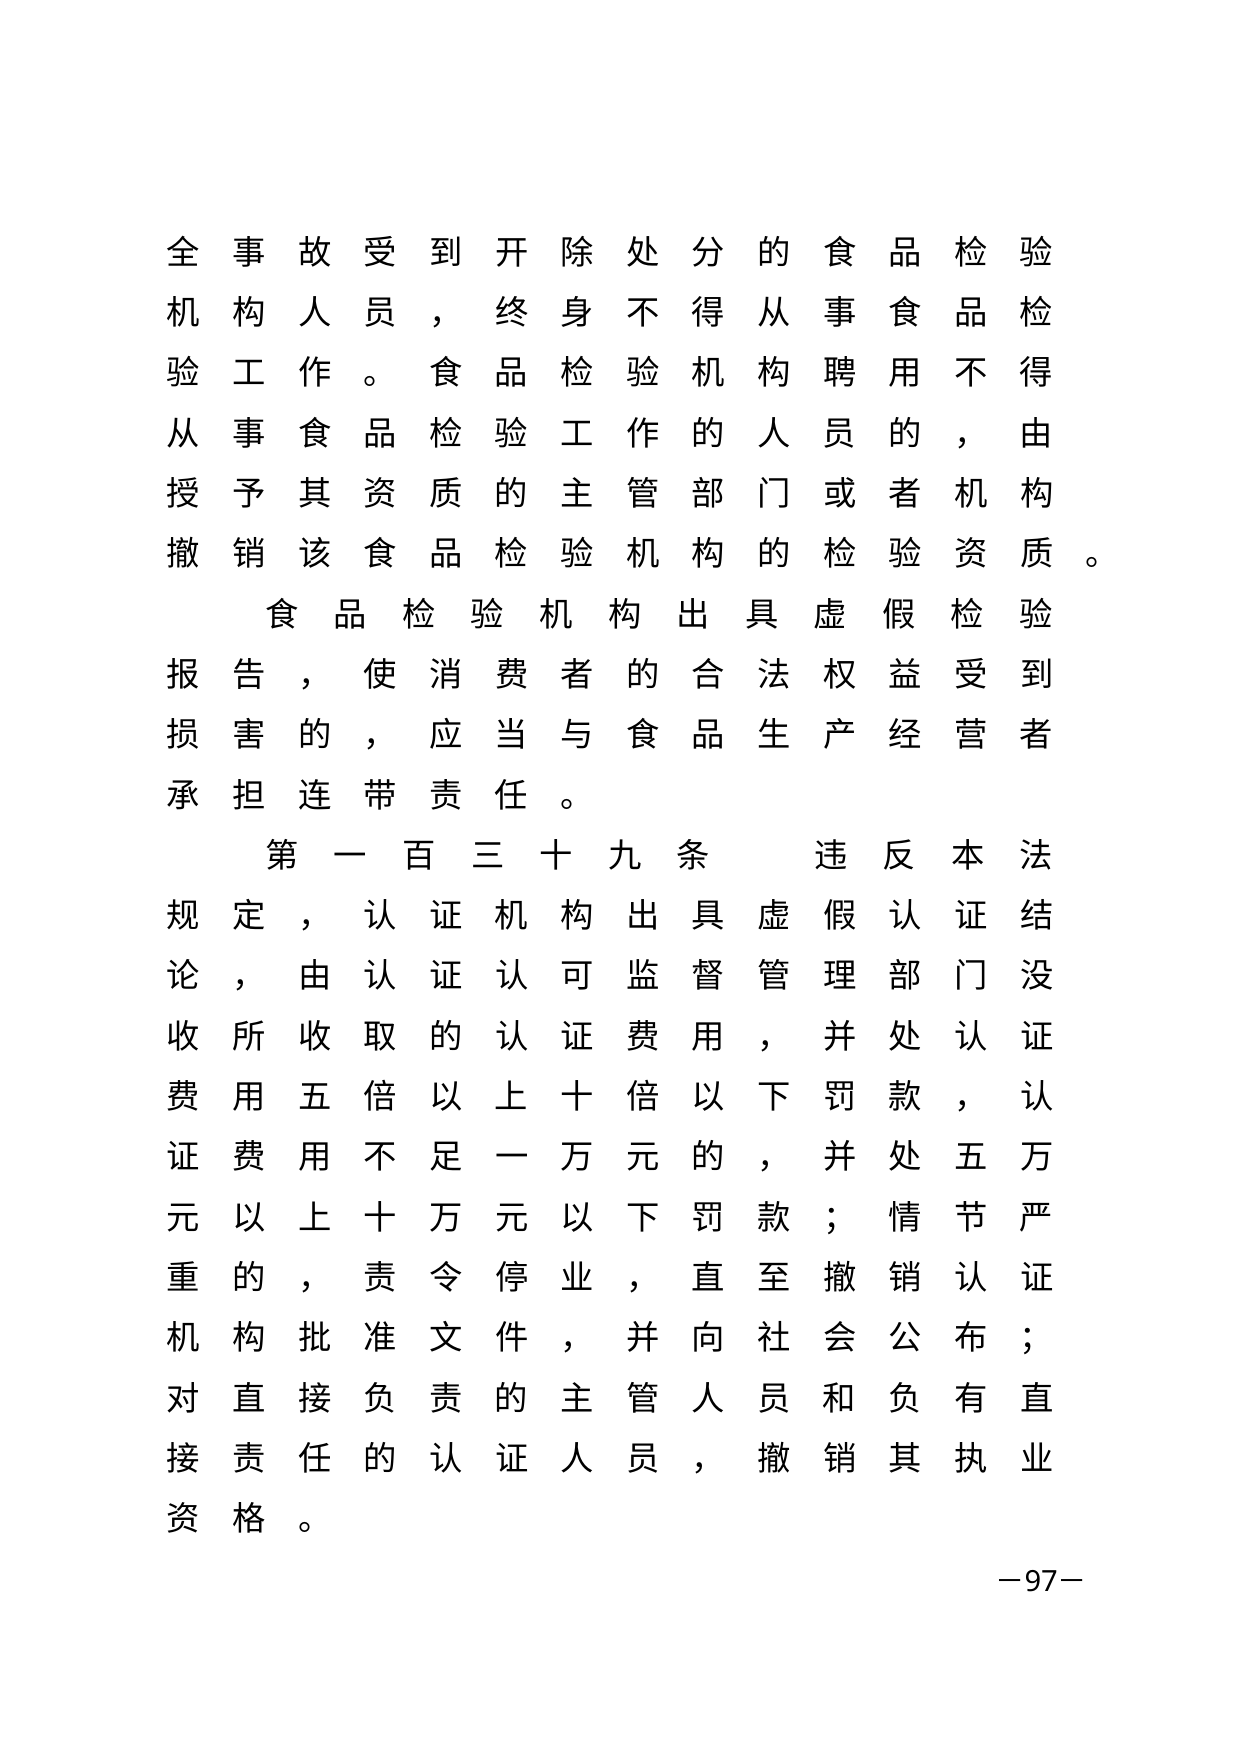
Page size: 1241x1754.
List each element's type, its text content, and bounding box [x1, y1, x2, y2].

text 第一百三十九条 违反本法规定，认证机构出具虚假认证结论，由认证认可监督管理部门没收所收取的认证费用，并处认证费用五倍以上十倍以下罚款，认证费用不足一万元的，并处五万元以上十万元以下罚款；情节严重的，责令停业，直至撤销认证机构批准文件，并向社会公布；对直接负责的主管人员和负有直接责任的认证人员，撤销其执业资格。 [167, 823, 1085, 1546]
text 食品检验机构出具虚假检验报告，使消费者的合法权益受到损害的，应当与食品生产经营者承担连带责任。 [167, 581, 1085, 823]
